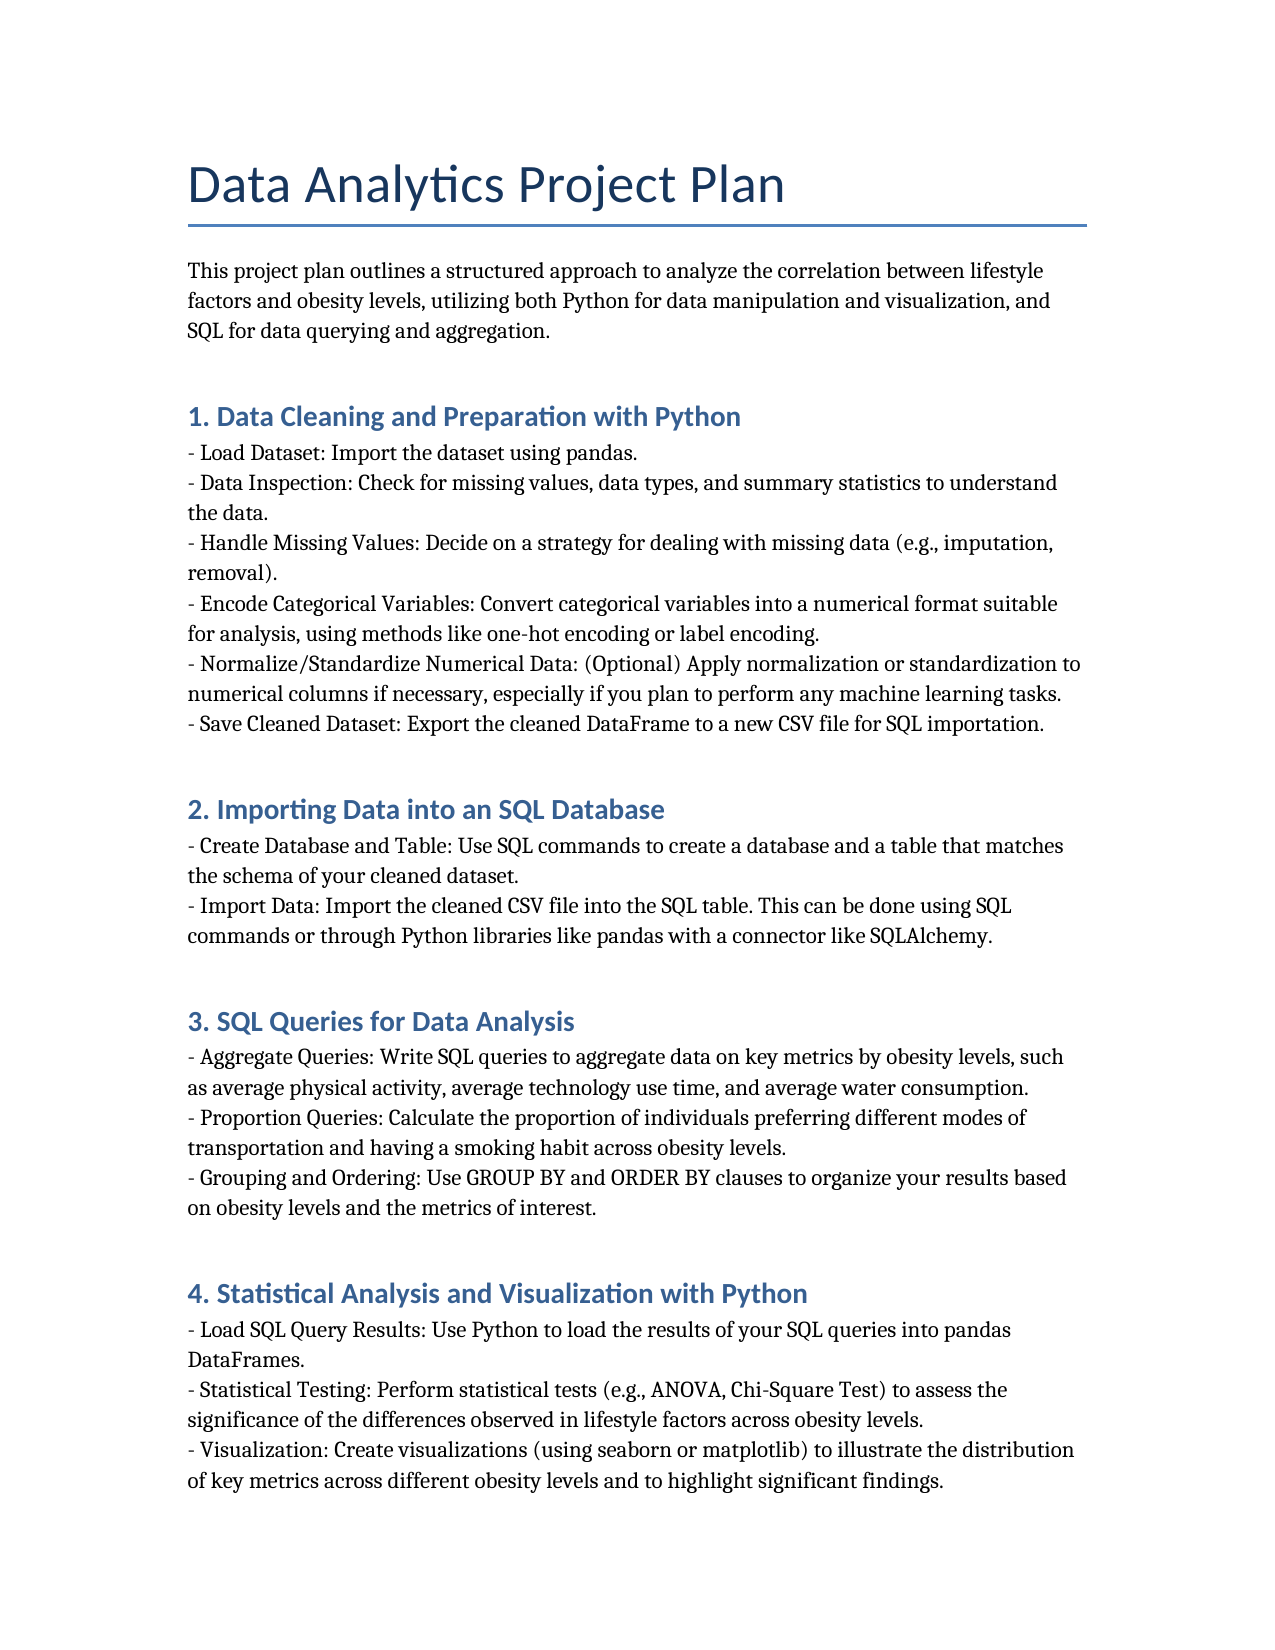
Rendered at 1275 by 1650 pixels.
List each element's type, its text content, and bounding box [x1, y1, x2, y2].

subtitle 2. Importing Data into an SQL Database [187, 791, 1087, 827]
text - Load Dataset: Import the dataset using pandas. - Data Inspection: Check for missing values, data types, and summary statistics to understand the data. - Handle Missing Values: Decide on a strategy for dealing with missing data (e.g., imputation, removal). - Encode Categorical Variables: Convert categorical variables into a numerical format suitable for analysis, using methods like one-hot encoding or label encoding. - Normalize/Standardize Numerical Data: (Optional) Apply normalization or standardization to numerical columns if necessary, especially if you plan to perform any machine learning tasks. - Save Cleaned Dataset: Export the cleaned DataFrame to a new CSV file for SQL importation. [187, 439, 1087, 738]
text - Create Database and Table: Use SQL commands to create a database and a table that matches the schema of your cleaned dataset. - Import Data: Import the cleaned CSV file into the SQL table. This can be done using SQL commands or through Python libraries like pandas with a connector like SQLAlchemy. [187, 832, 1087, 949]
title Data Analytics Project Plan [187, 150, 1087, 227]
subtitle 4. Statistical Analysis and Visualization with Python [187, 1275, 1087, 1311]
subtitle 3. SQL Queries for Data Analysis [187, 1003, 1087, 1039]
text - Aggregate Queries: Write SQL queries to aggregate data on key metrics by obesity levels, such as average physical activity, average technology use time, and average water consumption. - Proportion Queries: Calculate the proportion of individuals preferring different modes of transportation and having a smoking habit across obesity levels. - Grouping and Ordering: Use GROUP BY and ORDER BY clauses to organize your results based on obesity levels and the metrics of interest. [187, 1044, 1087, 1222]
text This project plan outlines a structured approach to analyze the correlation between lifestyle factors and obesity levels, utilizing both Python for data manipulation and visualization, and SQL for data querying and aggregation. [187, 258, 1087, 344]
text - Load SQL Query Results: Use Python to load the results of your SQL queries into pandas DataFrames. - Statistical Testing: Perform statistical tests (e.g., ANOVA, Chi-Square Test) to assess the significance of the differences observed in lifestyle factors across obesity levels. - Visualization: Create visualizations (using seaborn or matplotlib) to illustrate the distribution of key metrics across different obesity levels and to highlight significant findings. [187, 1316, 1087, 1494]
subtitle 1. Data Cleaning and Preparation with Python [187, 398, 1087, 434]
